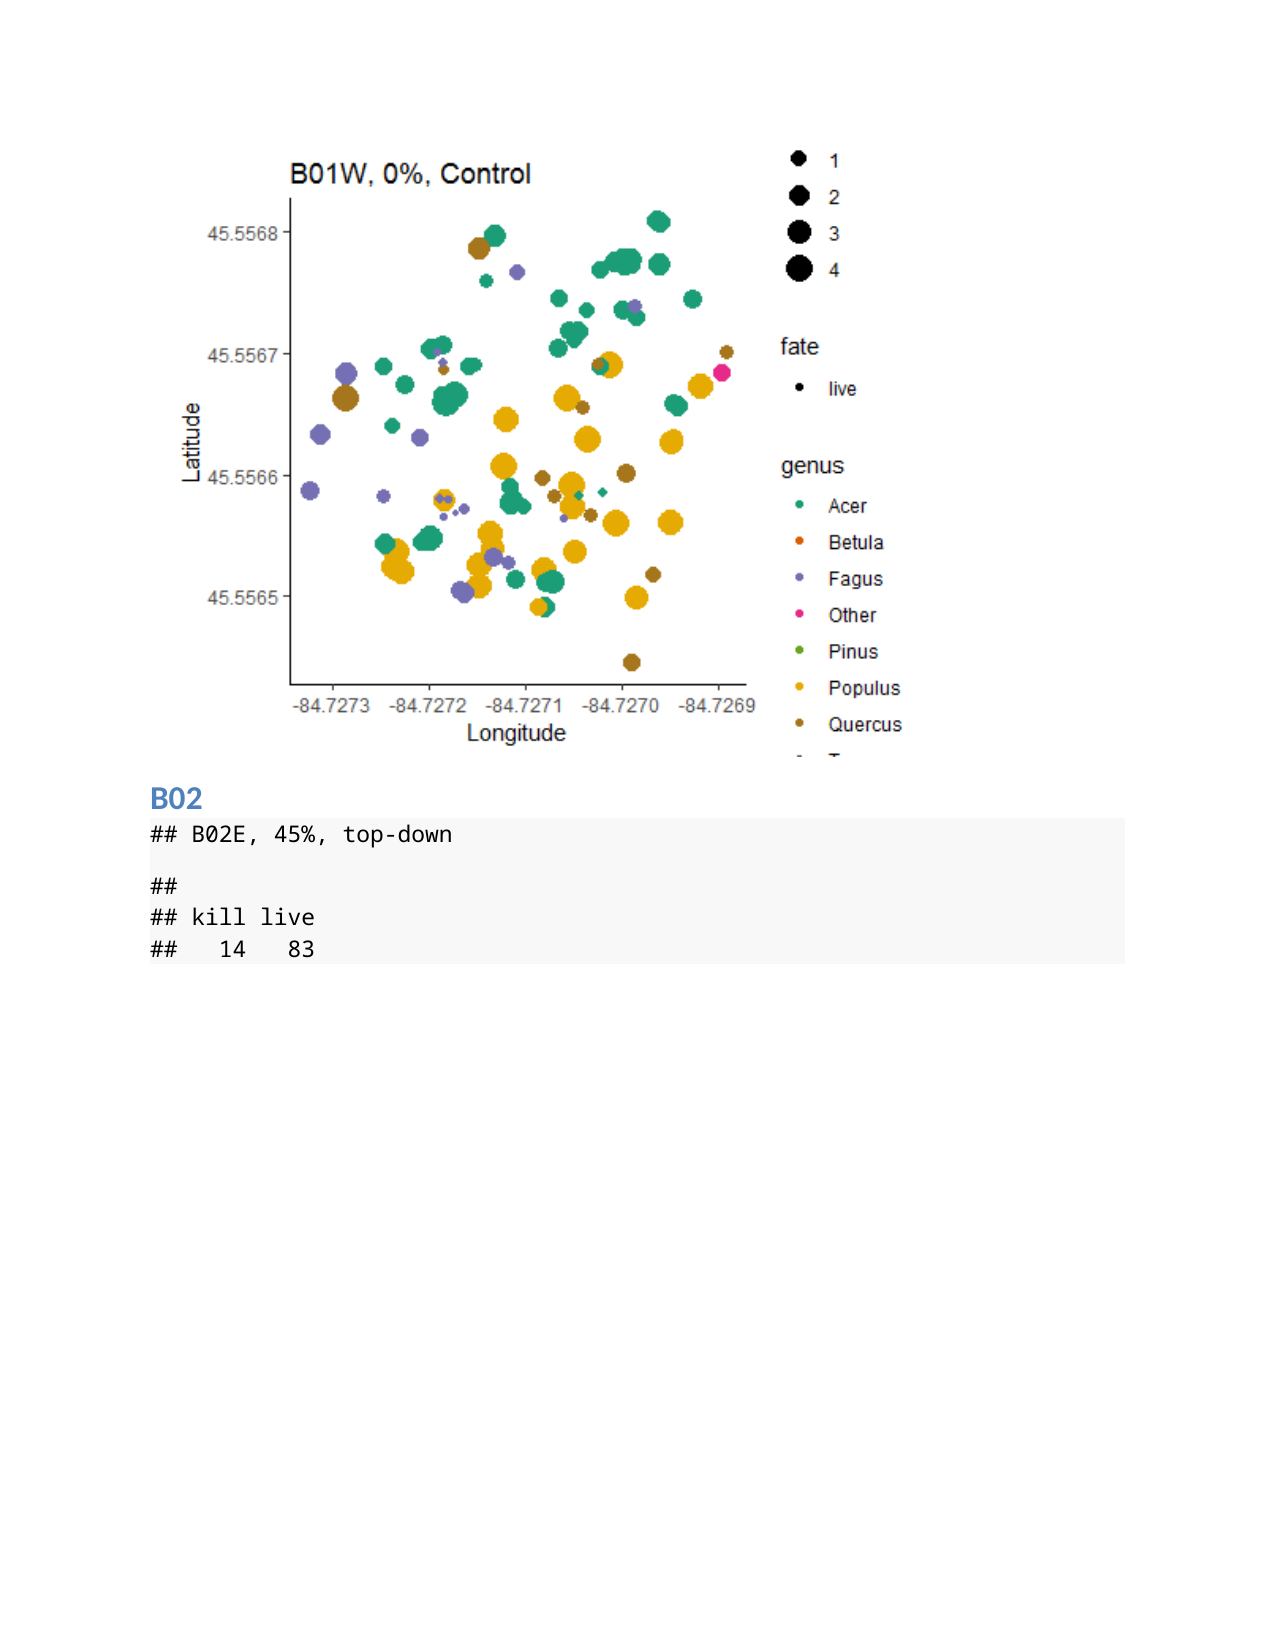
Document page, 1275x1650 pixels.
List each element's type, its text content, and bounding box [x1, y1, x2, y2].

text ## ## kill live ## 14 83 [150, 870, 1125, 964]
picture [168, 150, 927, 757]
text ## B02E, 45%, top-down [150, 818, 1125, 849]
subtitle B02 [150, 777, 1125, 818]
